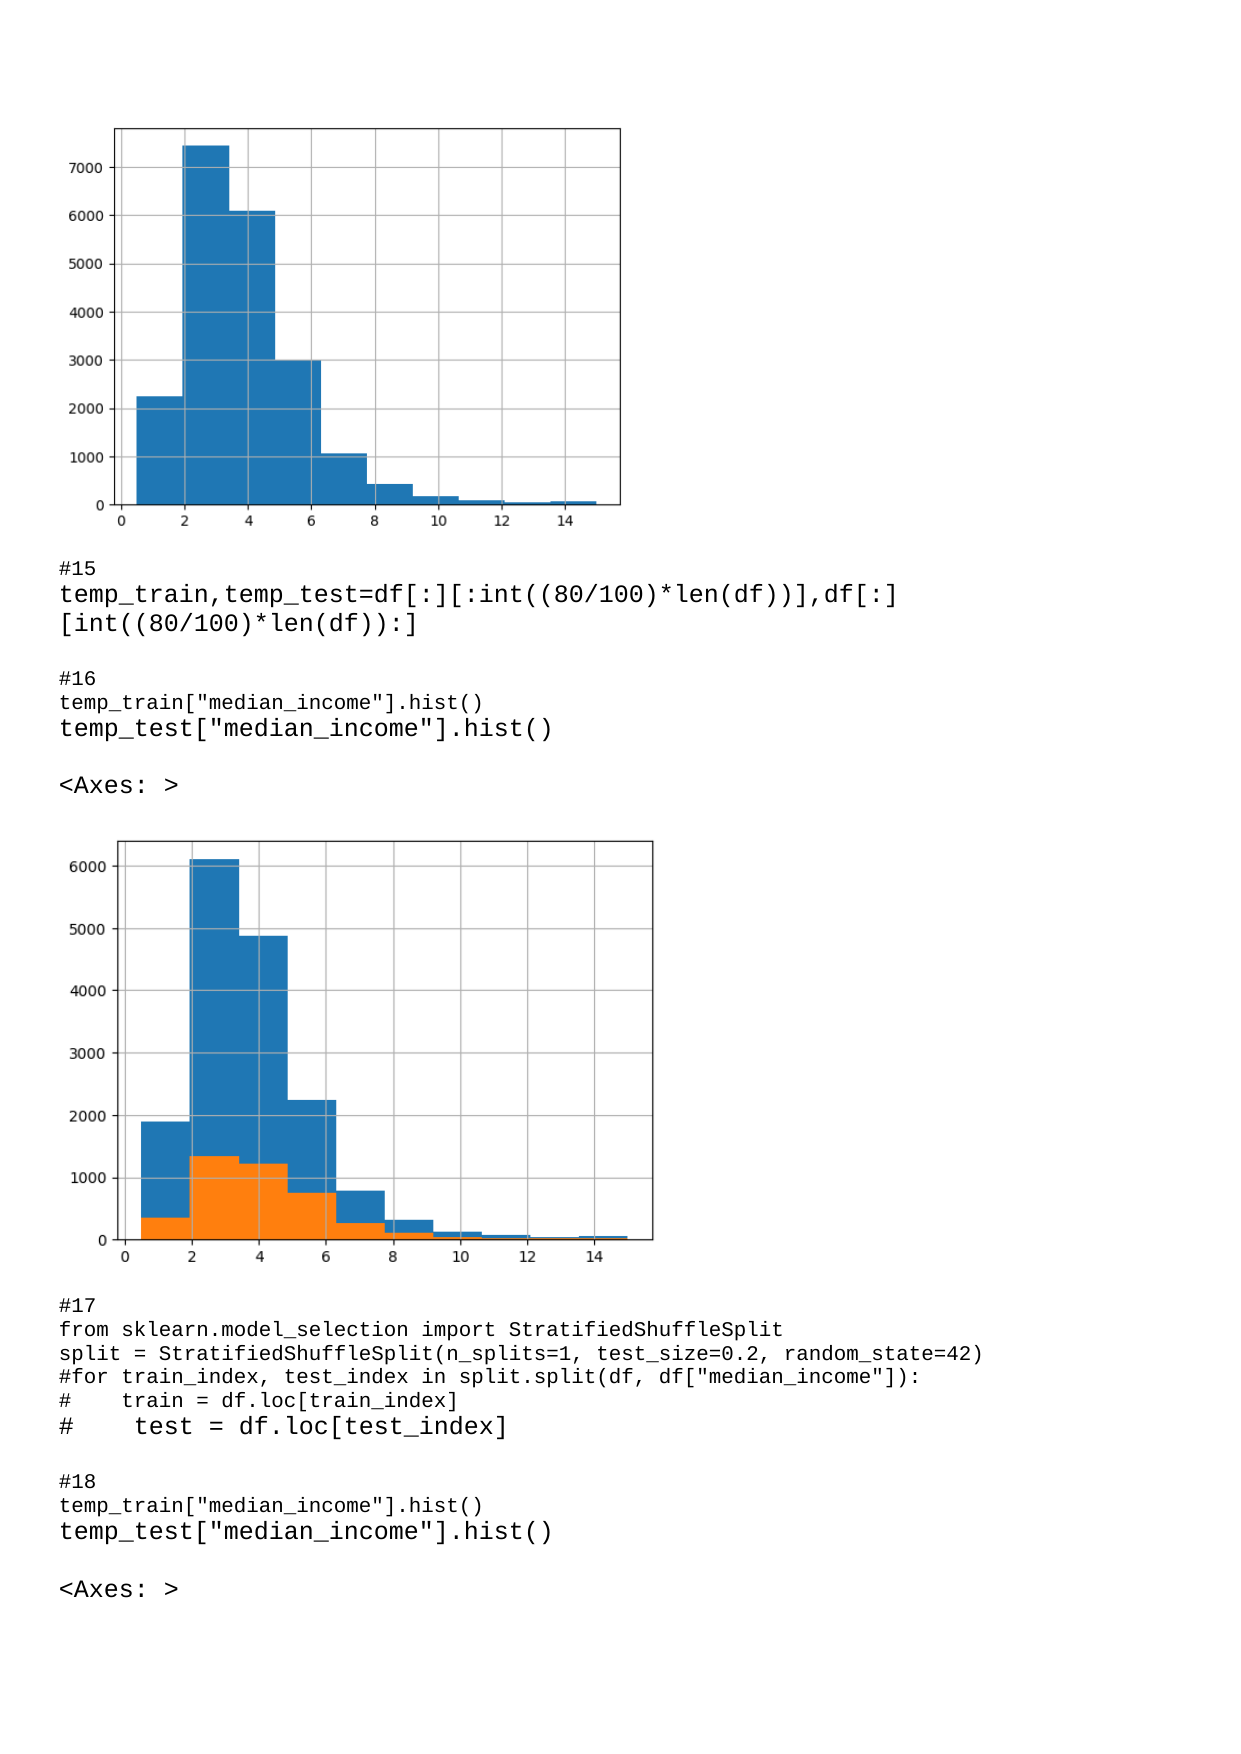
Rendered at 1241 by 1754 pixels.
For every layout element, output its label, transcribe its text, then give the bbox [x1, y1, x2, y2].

text temp_test["median_income"].hist() [59, 715, 1217, 744]
picture [58, 831, 662, 1276]
text #15 [59, 558, 1217, 582]
text from sklearn.model_selection import StratifiedShuffleSplit [59, 1319, 1217, 1343]
picture [58, 118, 629, 539]
text temp_train["median_income"].hist() [59, 1495, 1217, 1519]
text # test = df.loc[test_index] [59, 1414, 1217, 1442]
text split = StratifiedShuffleSplit(n_splits=1, test_size=0.2, random_state=42) [59, 1343, 1217, 1366]
text #17 [59, 1295, 1217, 1319]
text #18 [59, 1471, 1217, 1495]
text temp_train,temp_test=df[:][:int((80/100)*len(df))],df[:][int((80/100)*len(df)):] [59, 582, 1217, 638]
text <Axes: > [59, 1577, 1217, 1605]
text temp_test["median_income"].hist() [59, 1519, 1217, 1547]
text #for train_index, test_index in split.split(df, df["median_income"]): [59, 1366, 1217, 1390]
text #16 [59, 668, 1217, 692]
text <Axes: > [59, 773, 1217, 801]
text # train = df.loc[train_index] [59, 1390, 1217, 1414]
text temp_train["median_income"].hist() [59, 692, 1217, 715]
